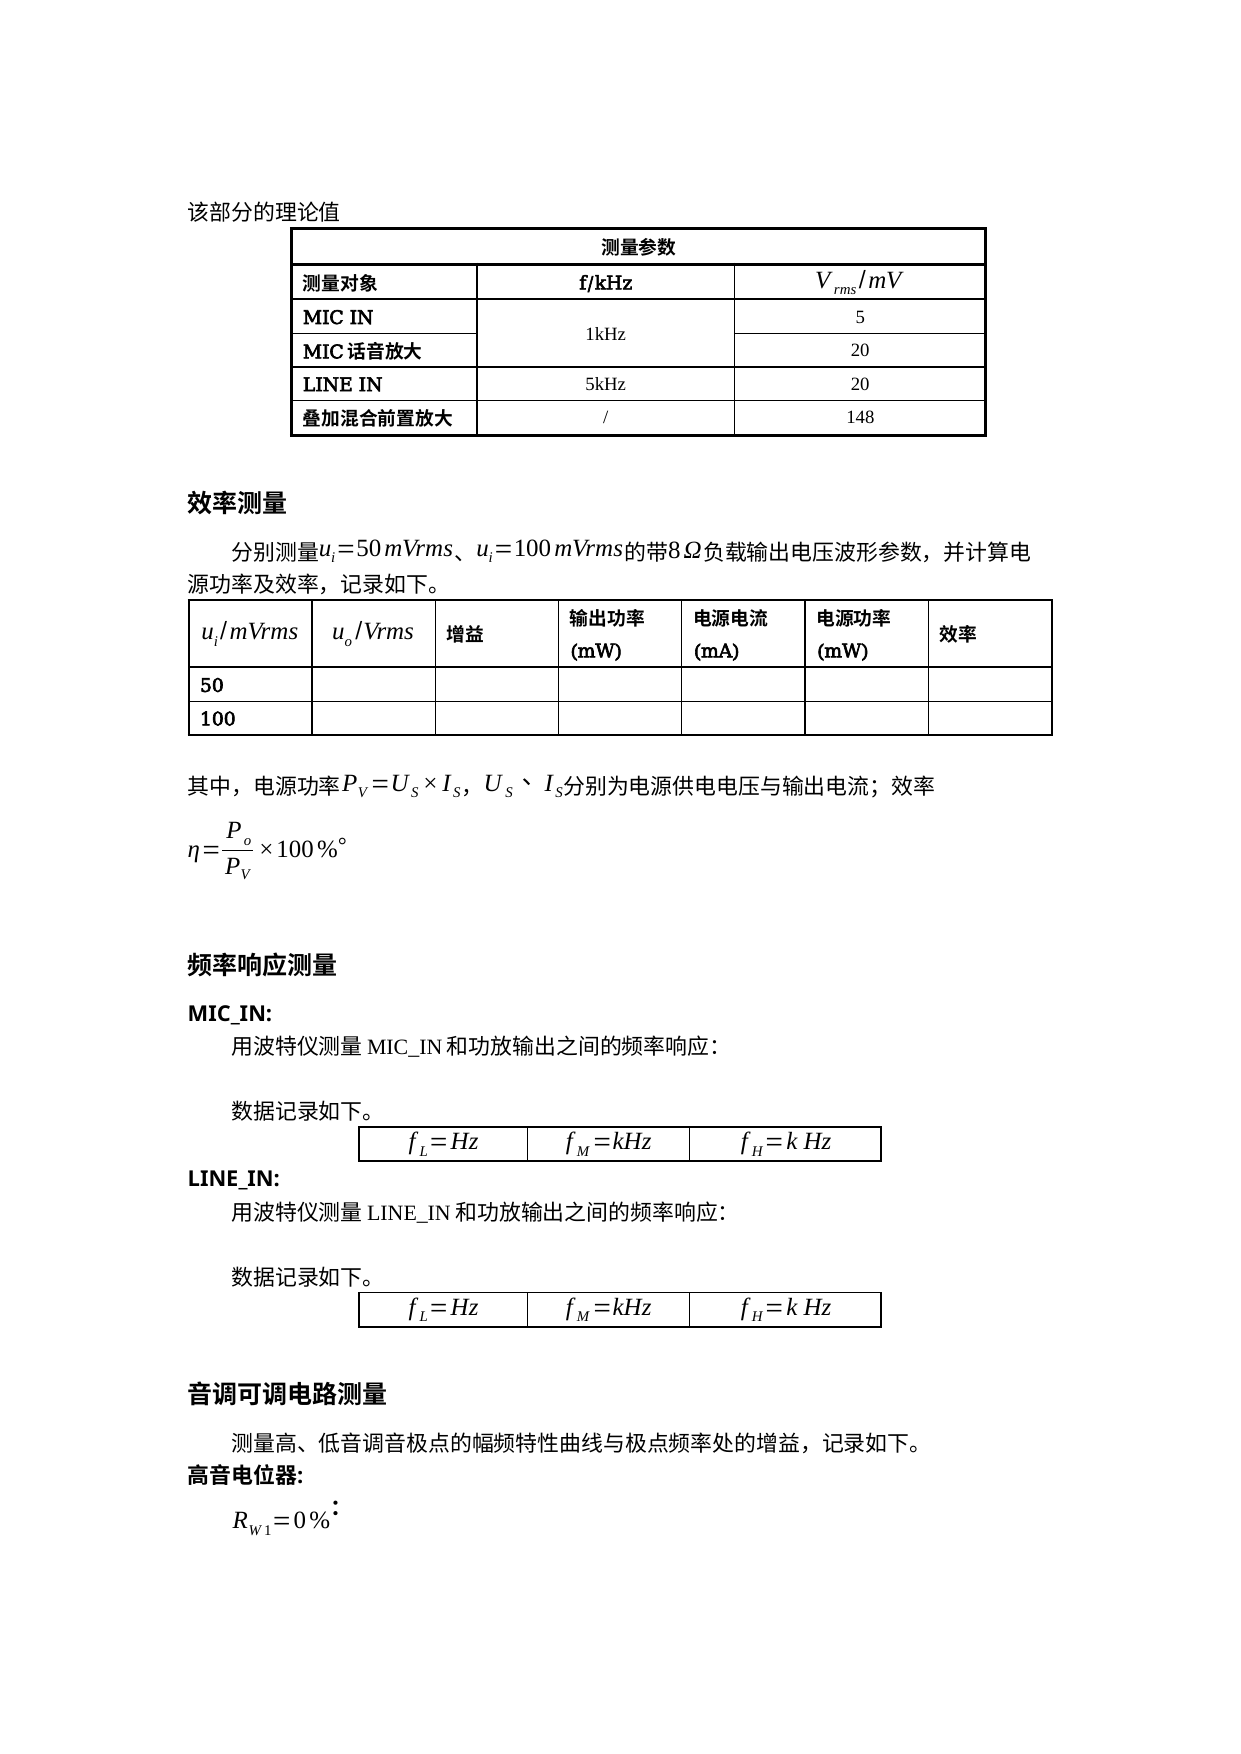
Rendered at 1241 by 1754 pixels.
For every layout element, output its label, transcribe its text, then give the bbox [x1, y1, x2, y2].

table_header [360, 1293, 527, 1326]
table_cell [806, 702, 928, 734]
table_cell [682, 668, 804, 701]
text 该部分的理论值 [187, 194, 1053, 227]
text 其中，电源功率，分别为电源供电电压与输出电流；效率。 [187, 769, 1053, 899]
table_cell 5 [735, 300, 984, 333]
table_cell 5kHz [478, 368, 734, 400]
table_cell [559, 702, 681, 734]
text 测量高、低音调音极点的幅频特性曲线与极点频率处的增益，记录如下。 [187, 1425, 1053, 1458]
table_header [528, 1128, 689, 1160]
table_cell [929, 702, 1051, 734]
text ： [187, 1490, 1053, 1555]
text 高音电位器: [187, 1458, 1053, 1490]
table_cell [313, 702, 435, 734]
table_cell MIC话音放大 [293, 334, 476, 366]
text 频率响应测量 [187, 931, 1053, 996]
table_cell 20 [735, 368, 984, 400]
table_cell [559, 668, 681, 701]
text 效率测量 [187, 469, 1053, 534]
text 分别测量、的带负载输出电压波形参数，并计算电源功率及效率，记录如下。 [187, 534, 1053, 599]
table_cell LINE IN [293, 368, 476, 400]
table_cell 测量对象 [293, 266, 476, 298]
table_header 效率 [929, 601, 1051, 666]
text 数据记录如下。 [187, 1259, 1053, 1292]
table_cell 148 [735, 401, 984, 433]
table_header [528, 1293, 689, 1326]
table_cell [735, 266, 984, 298]
table_cell [806, 668, 928, 701]
table_header [690, 1128, 880, 1160]
text 音调可调电路测量 [187, 1360, 1053, 1425]
table_cell [682, 702, 804, 734]
table_header 输出功率(mW) [559, 601, 681, 666]
table_cell f/kHz [478, 266, 734, 298]
table_header [190, 601, 311, 666]
text 用波特仪测量LINE_IN和功放输出之间的频率响应： [187, 1194, 1053, 1227]
table_cell / [478, 401, 734, 433]
table_cell 50 [190, 668, 311, 701]
table_header [690, 1293, 880, 1326]
text 用波特仪测量MIC_IN和功放输出之间的频率响应： [187, 1029, 1053, 1061]
table_header 电源电流(mA) [682, 601, 804, 666]
table_cell [313, 668, 435, 701]
table_cell 1kHz [478, 300, 734, 366]
text 数据记录如下。 [187, 1094, 1053, 1126]
table_cell [436, 702, 558, 734]
table_cell 20 [735, 334, 984, 366]
table_cell 叠加混合前置放大 [293, 401, 476, 433]
table_header 电源功率(mW) [806, 601, 928, 666]
table_header [313, 601, 435, 666]
table_header 测量参数 [293, 230, 984, 263]
table_cell MIC IN [293, 300, 476, 333]
table_cell [436, 668, 558, 701]
text MIC_IN: [187, 996, 1053, 1029]
table_header 增益 [436, 601, 558, 666]
table_cell [929, 668, 1051, 701]
table_cell 100 [190, 702, 311, 734]
table_header [360, 1128, 527, 1160]
text LINE_IN: [187, 1162, 1053, 1194]
